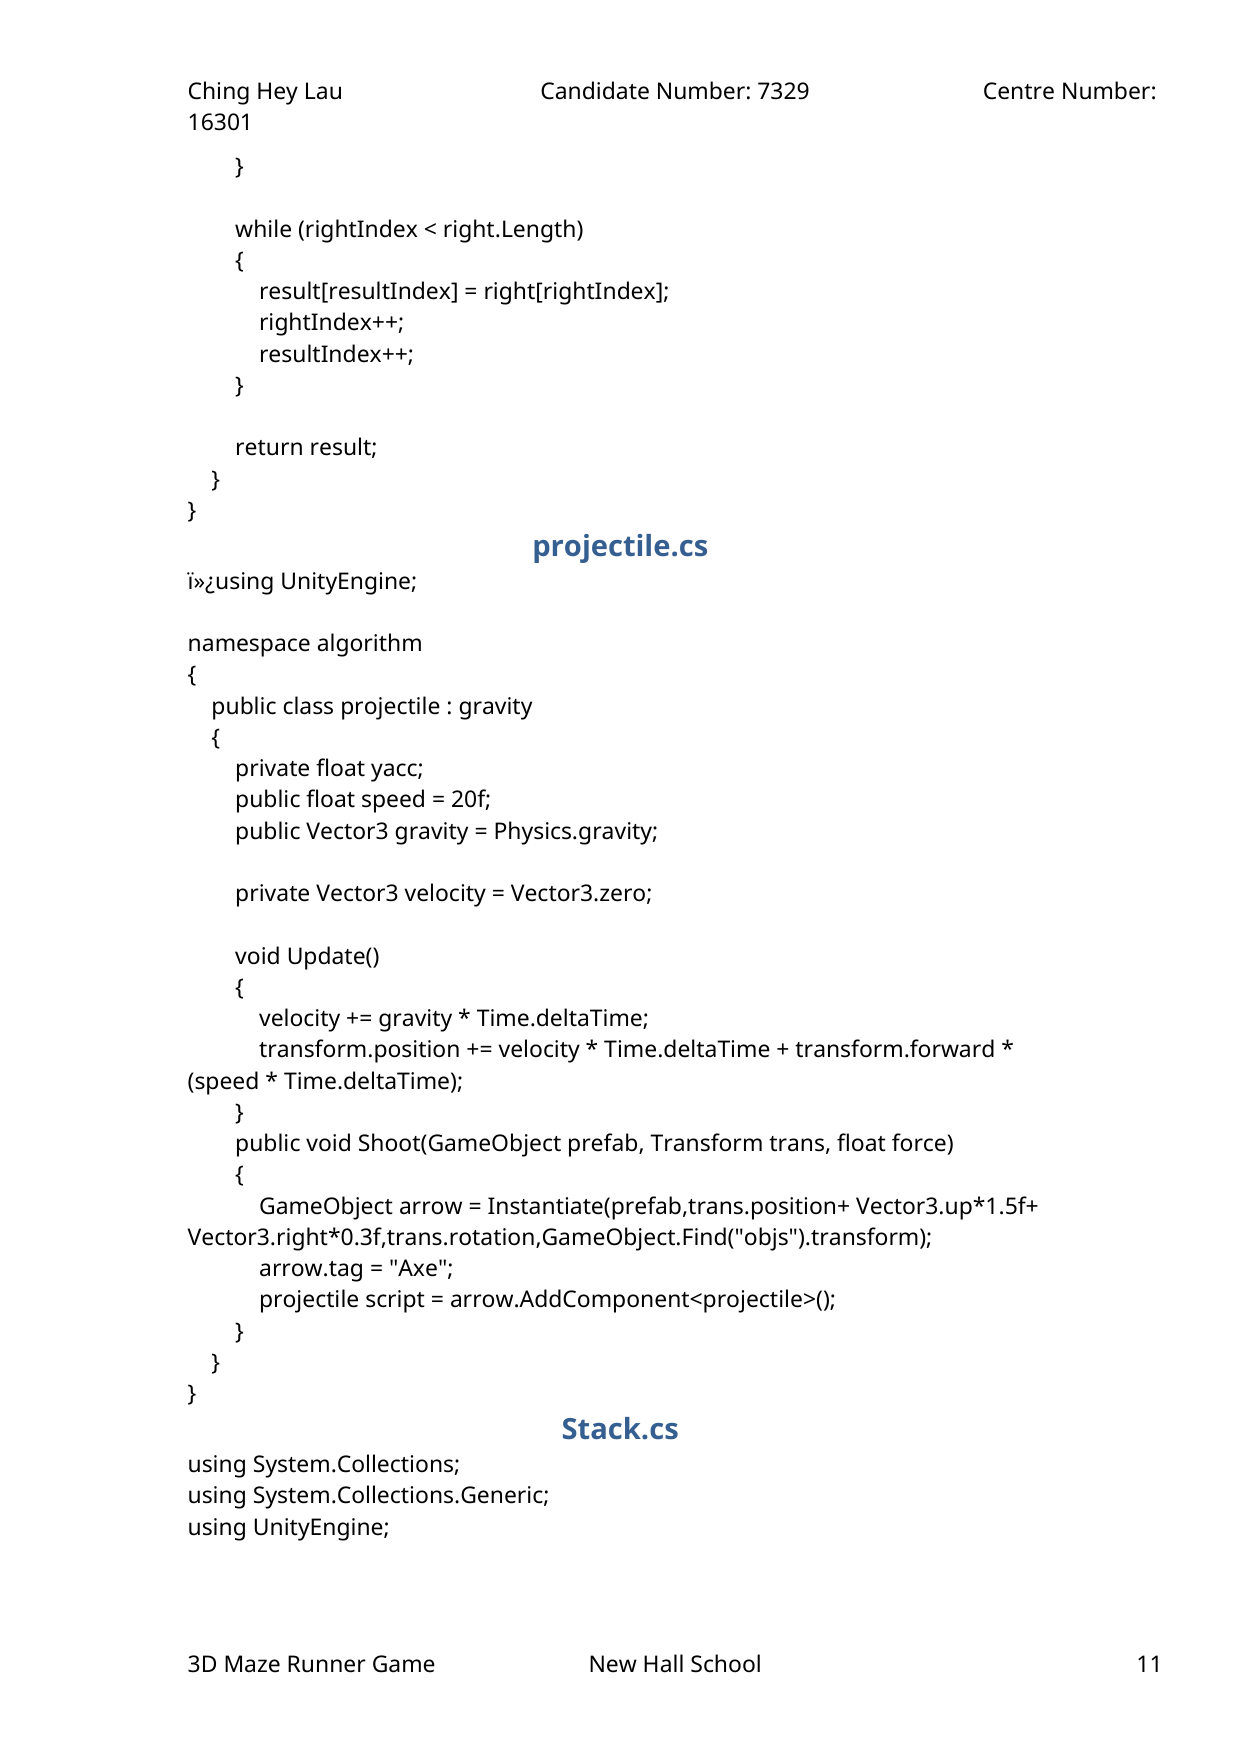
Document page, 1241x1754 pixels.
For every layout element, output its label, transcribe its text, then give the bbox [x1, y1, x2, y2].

subtitle Stack.cs [187, 1408, 1053, 1448]
text ï»¿using UnityEngine; namespace algorithm { public class projectile : gravity { private float yacc; public float speed = 20f; public Vector3 gravity = Physics.gravity; private Vector3 velocity = Vector3.zero; void Update() { velocity += gravity * Time.deltaTime; transform.position += velocity * Time.deltaTime + transform.forward * (speed * Time.deltaTime); } public void Shoot(GameObject prefab, Transform trans, float force) { GameObject arrow = Instantiate(prefab,trans.position+ Vector3.up*1.5f+ Vector3.right*0.3f,trans.rotation,GameObject.Find("objs").transform); arrow.tag = "Axe"; projectile script = arrow.AddComponent<projectile>(); } } } [187, 565, 1053, 1408]
subtitle projectile.cs [187, 525, 1053, 565]
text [187, 1448, 1053, 1573]
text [187, 150, 1053, 525]
